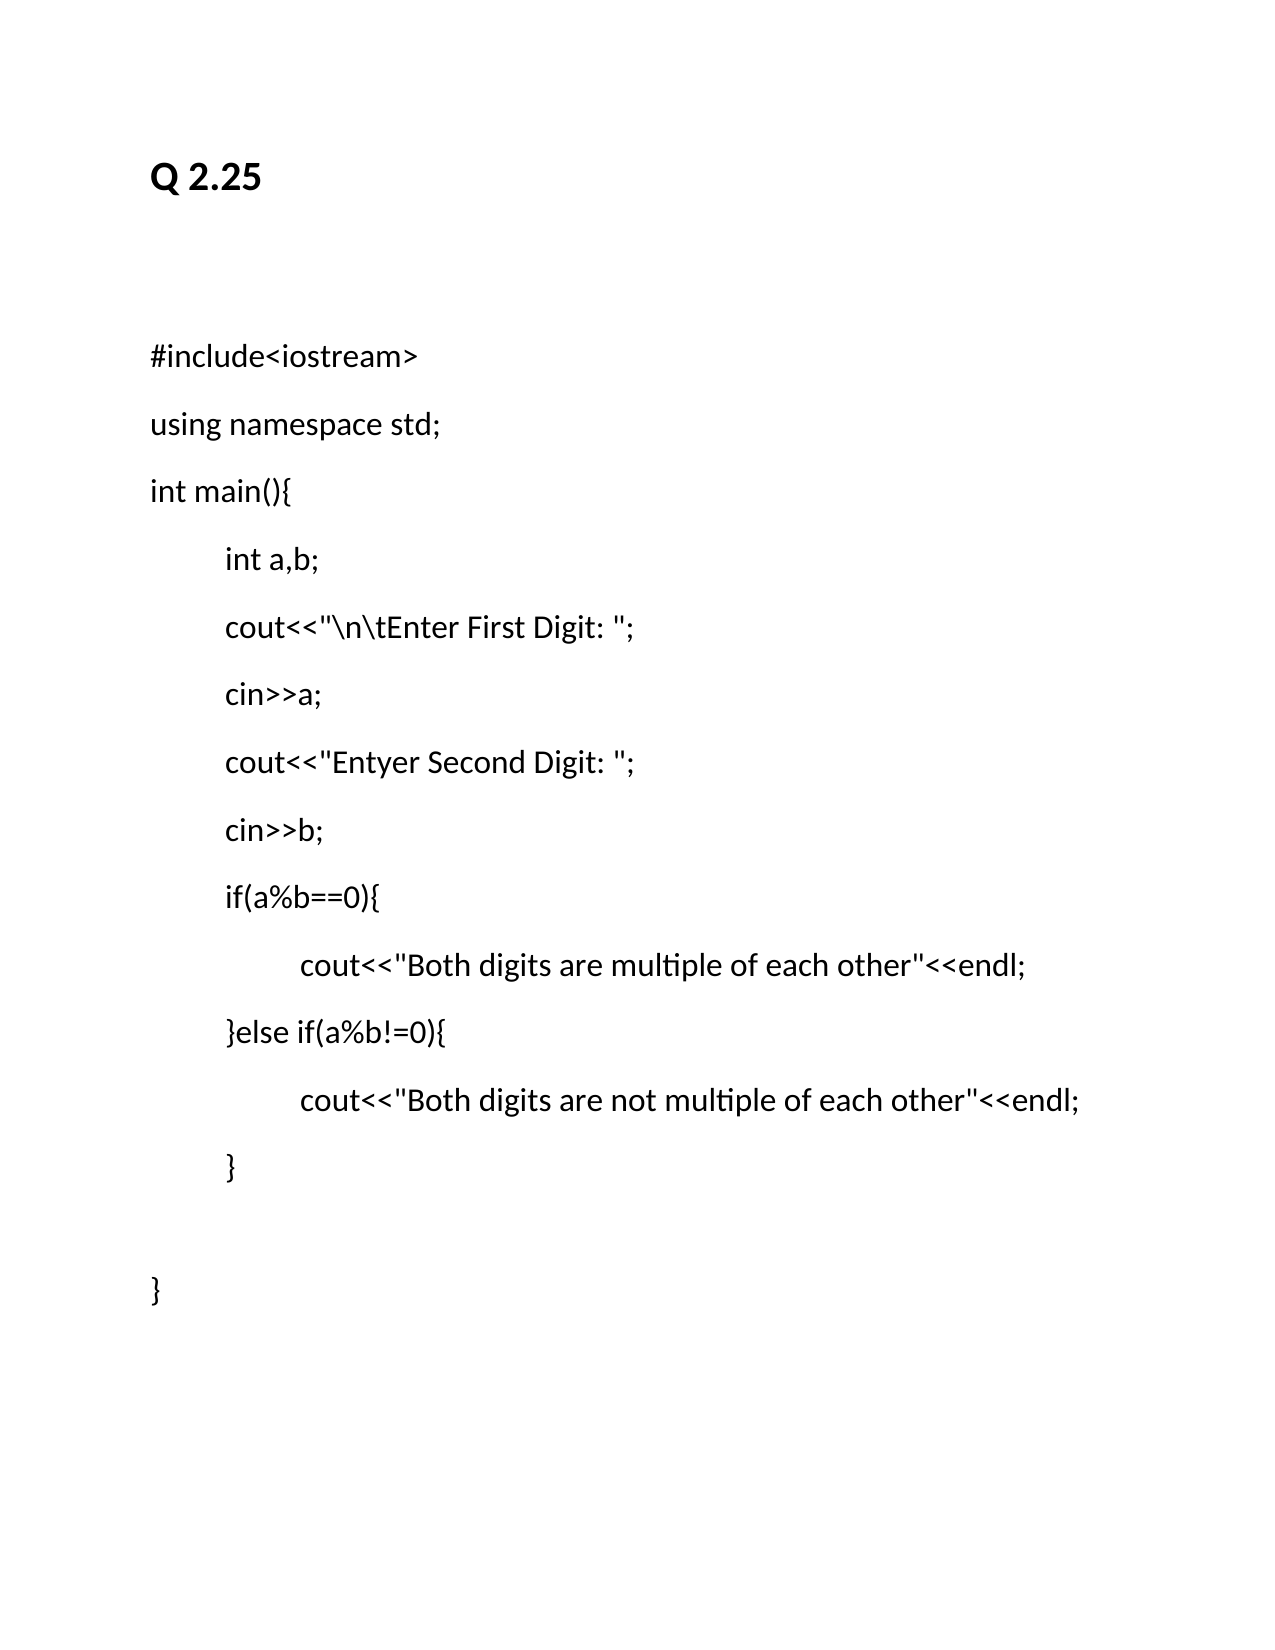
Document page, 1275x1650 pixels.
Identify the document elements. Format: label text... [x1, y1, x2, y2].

text int main(){ [150, 471, 1125, 511]
text using namespace std; [150, 403, 1125, 444]
text cout<<"\n\tEnter First Digit: "; [150, 606, 1125, 646]
text cin>>b; [150, 808, 1125, 849]
text Q 2.25 [150, 150, 1125, 201]
text } [150, 1269, 1125, 1310]
text int a,b; [150, 538, 1125, 579]
text cin>>a; [150, 673, 1125, 714]
text } [150, 1147, 1125, 1187]
text if(a%b==0){ [150, 876, 1125, 917]
text #include<iostream> [150, 335, 1125, 376]
text cout<<"Both digits are multiple of each other"<<endl; [150, 944, 1125, 984]
text cout<<"Both digits are not multiple of each other"<<endl; [150, 1079, 1125, 1120]
text }else if(a%b!=0){ [150, 1011, 1125, 1052]
text cout<<"Entyer Second Digit: "; [150, 741, 1125, 782]
